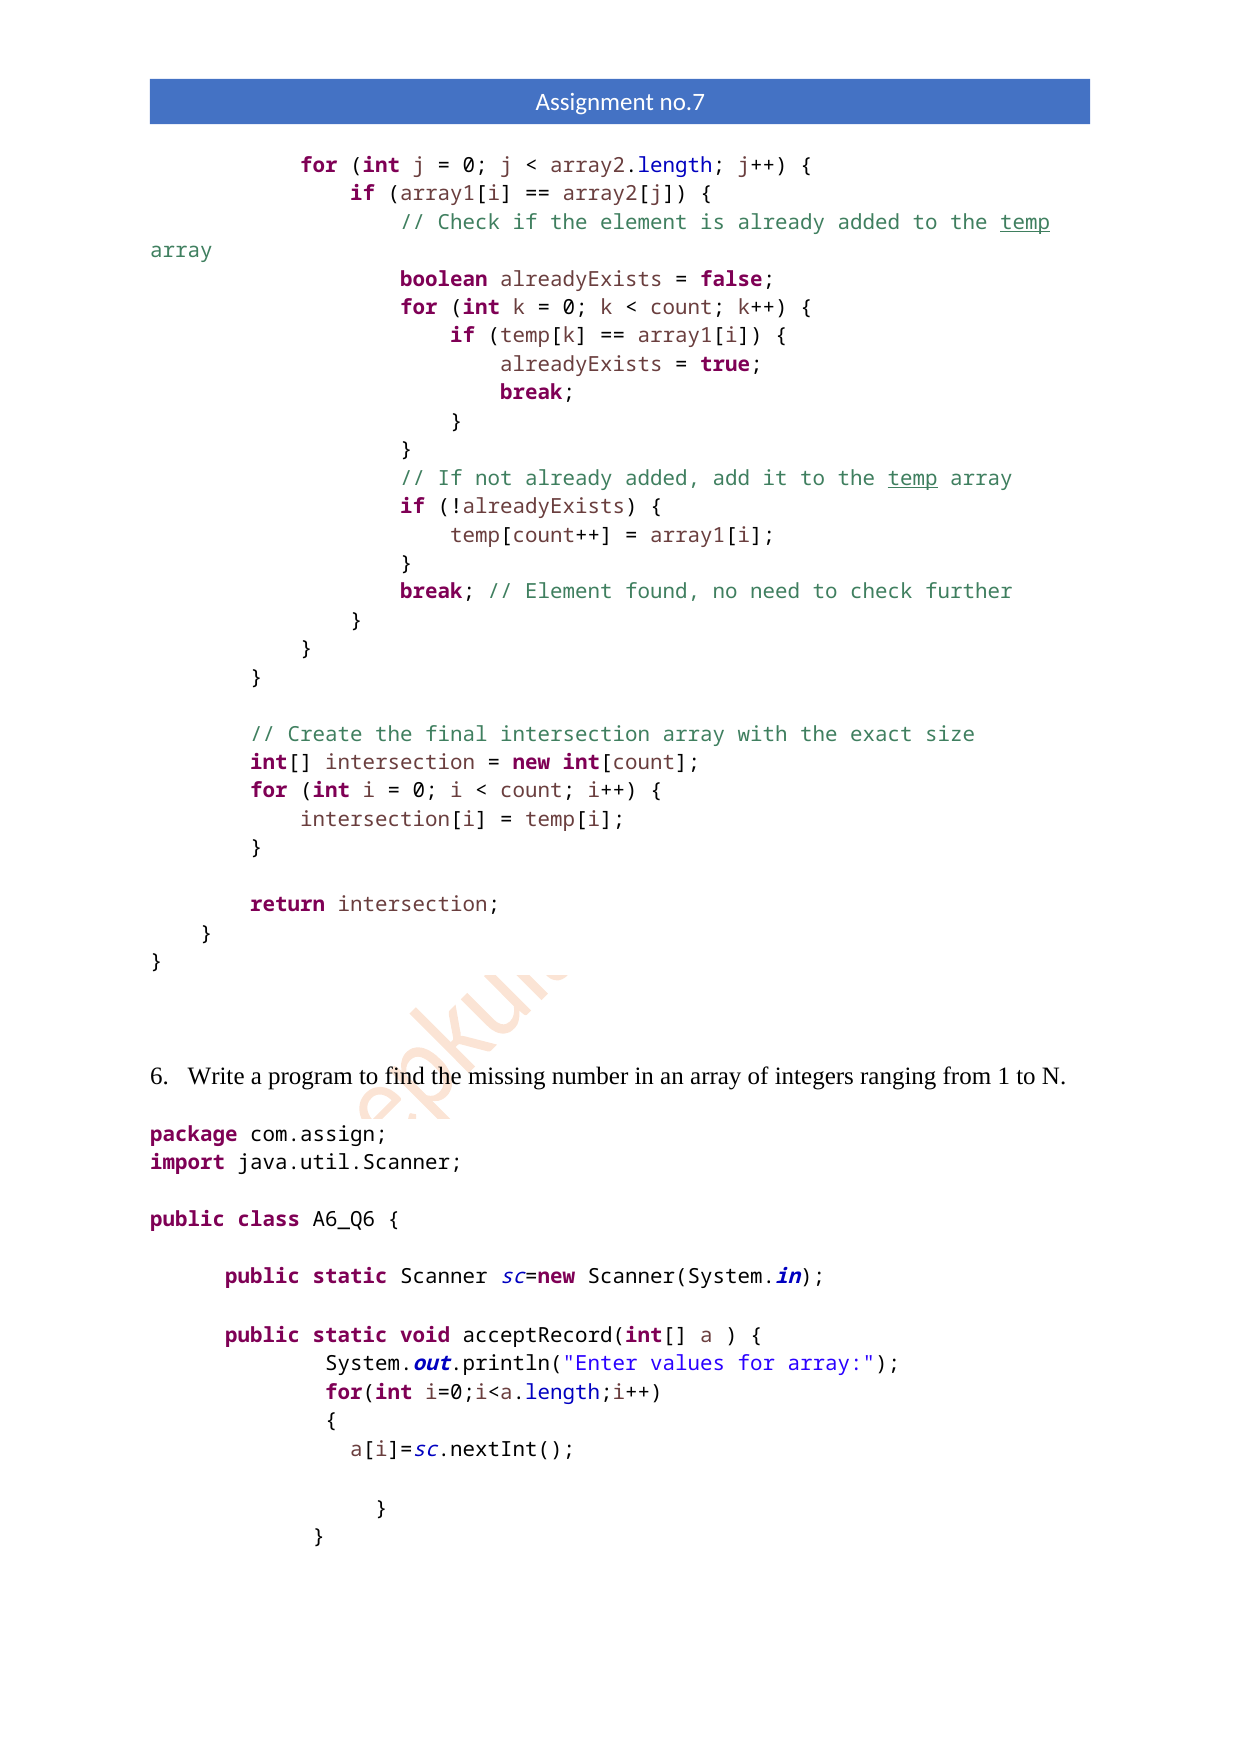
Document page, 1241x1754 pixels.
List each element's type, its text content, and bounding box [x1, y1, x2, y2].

text } [150, 662, 1090, 690]
text break; [150, 377, 1090, 406]
text return intersection; [150, 889, 1090, 918]
text public static void acceptRecord(int[] a ) { [150, 1320, 1090, 1348]
text intersection[i] = temp[i]; [150, 804, 1090, 832]
text for (int j = 0; j < array2.length; j++) { [150, 150, 1090, 178]
text System.out.println("Enter values for array:"); [150, 1348, 1090, 1377]
text if (temp[k] == array1[i]) { [150, 321, 1090, 349]
text int[] intersection = new int[count]; [150, 747, 1090, 776]
text } [150, 1521, 1090, 1549]
text temp[count++] = array1[i]; [150, 520, 1090, 548]
text { [150, 1405, 1090, 1434]
text a[i]=sc.nextInt(); [150, 1434, 1090, 1462]
text break; // Element found, no need to check further [150, 577, 1090, 605]
text } [150, 548, 1090, 577]
text alreadyExists = true; [150, 349, 1090, 377]
text // Create the final intersection array with the exact size [150, 719, 1090, 747]
text public static Scanner sc=new Scanner(System.in); [150, 1261, 1090, 1289]
text // Check if the element is already added to the temp array [150, 207, 1090, 264]
text } [150, 832, 1090, 861]
text } [150, 946, 1090, 975]
text public class A6_Q6 { [150, 1204, 1090, 1233]
text import java.util.Scanner; [150, 1147, 1090, 1176]
list Write a program to find the missing number in an array of integers ranging from 1 to N. [150, 1061, 1090, 1090]
text for (int i = 0; i < count; i++) { [150, 776, 1090, 804]
text } [150, 406, 1090, 434]
text } [150, 605, 1090, 633]
text for(int i=0;i<a.length;i++) [150, 1377, 1090, 1405]
text if (!alreadyExists) { [150, 491, 1090, 520]
text boolean alreadyExists = false; [150, 264, 1090, 292]
text } [150, 1493, 1090, 1521]
text if (array1[i] == array2[j]) { [150, 178, 1090, 207]
text } [150, 918, 1090, 946]
text // If not already added, add it to the temp array [150, 463, 1090, 491]
text for (int k = 0; k < count; k++) { [150, 292, 1090, 321]
text package com.assign; [150, 1119, 1090, 1147]
text } [150, 434, 1090, 463]
text } [150, 633, 1090, 662]
